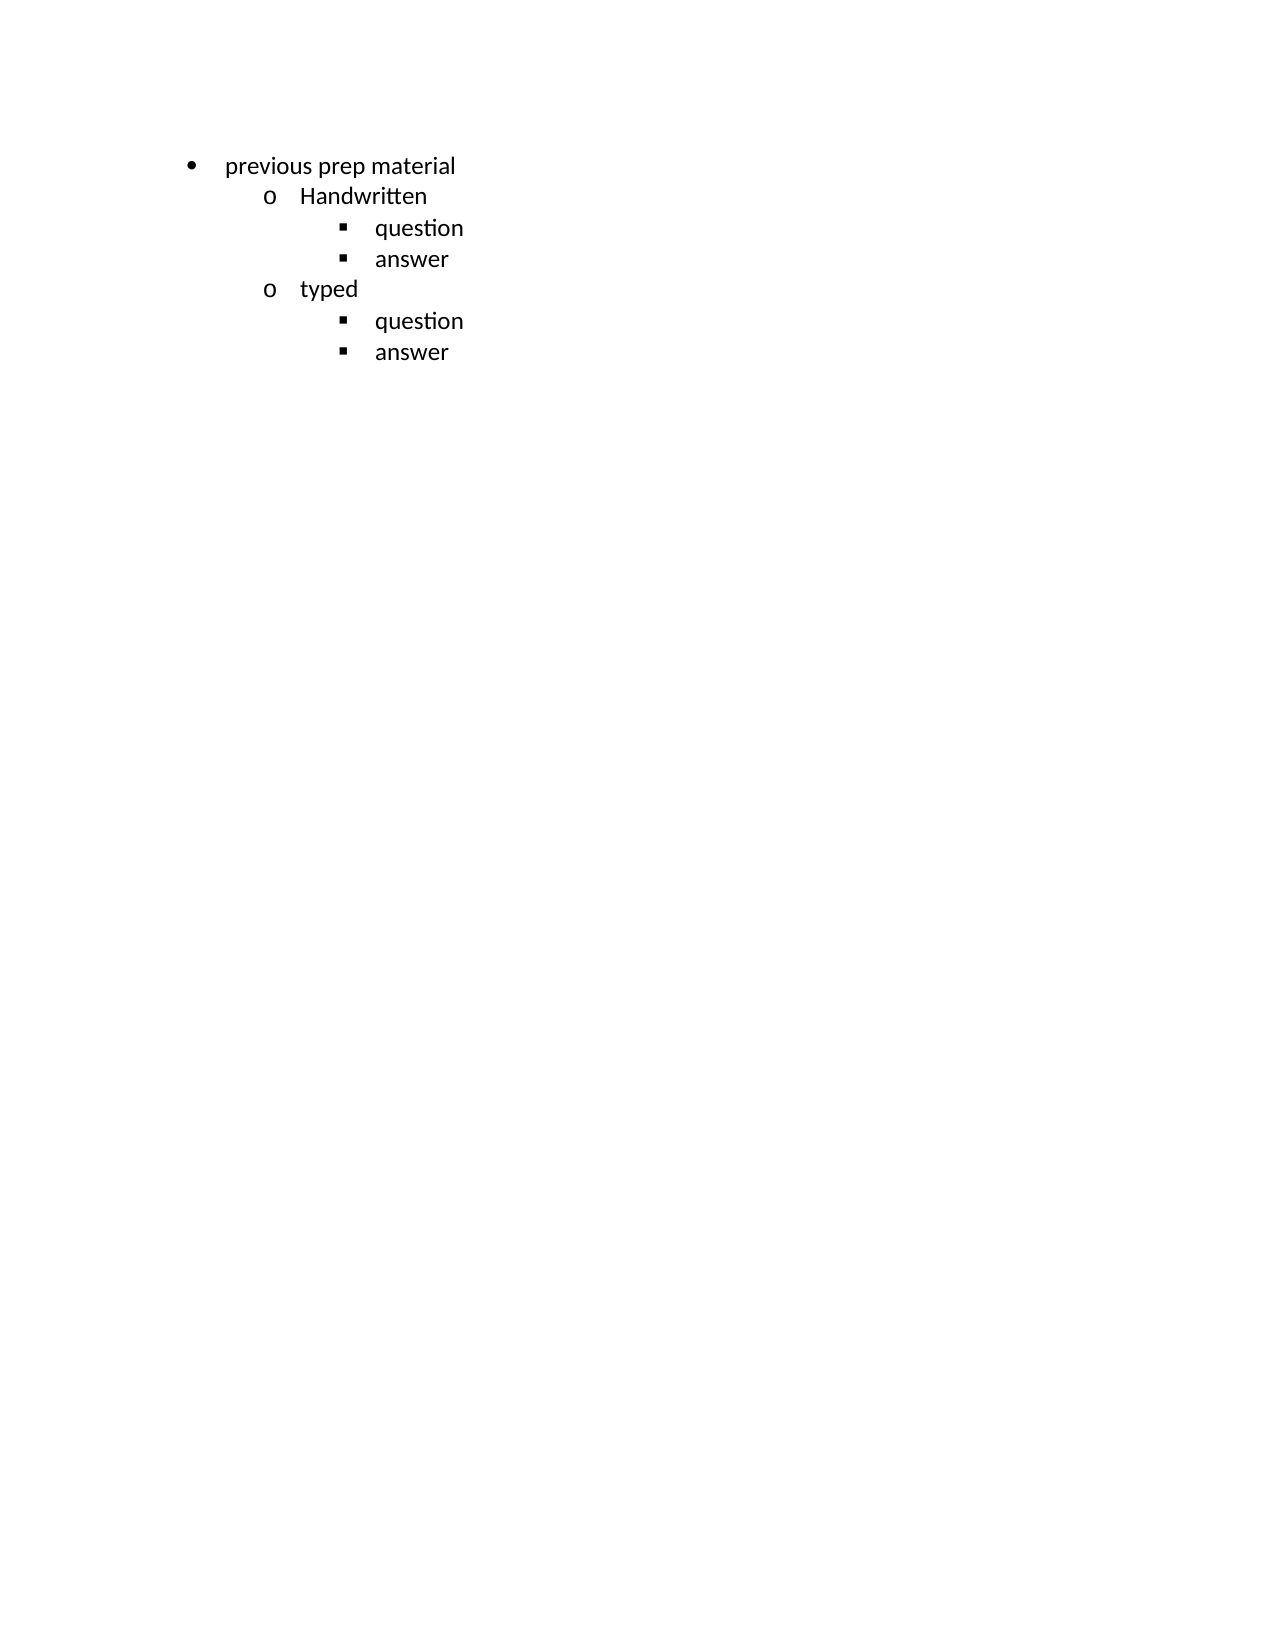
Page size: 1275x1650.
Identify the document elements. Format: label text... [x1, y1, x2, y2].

list answer [337, 243, 1125, 273]
list previous prep material [187, 150, 1125, 181]
list Handwritten [262, 181, 1125, 212]
list typed [262, 273, 1125, 305]
list question [337, 305, 1125, 336]
list question [337, 212, 1125, 243]
list answer [337, 336, 1125, 366]
